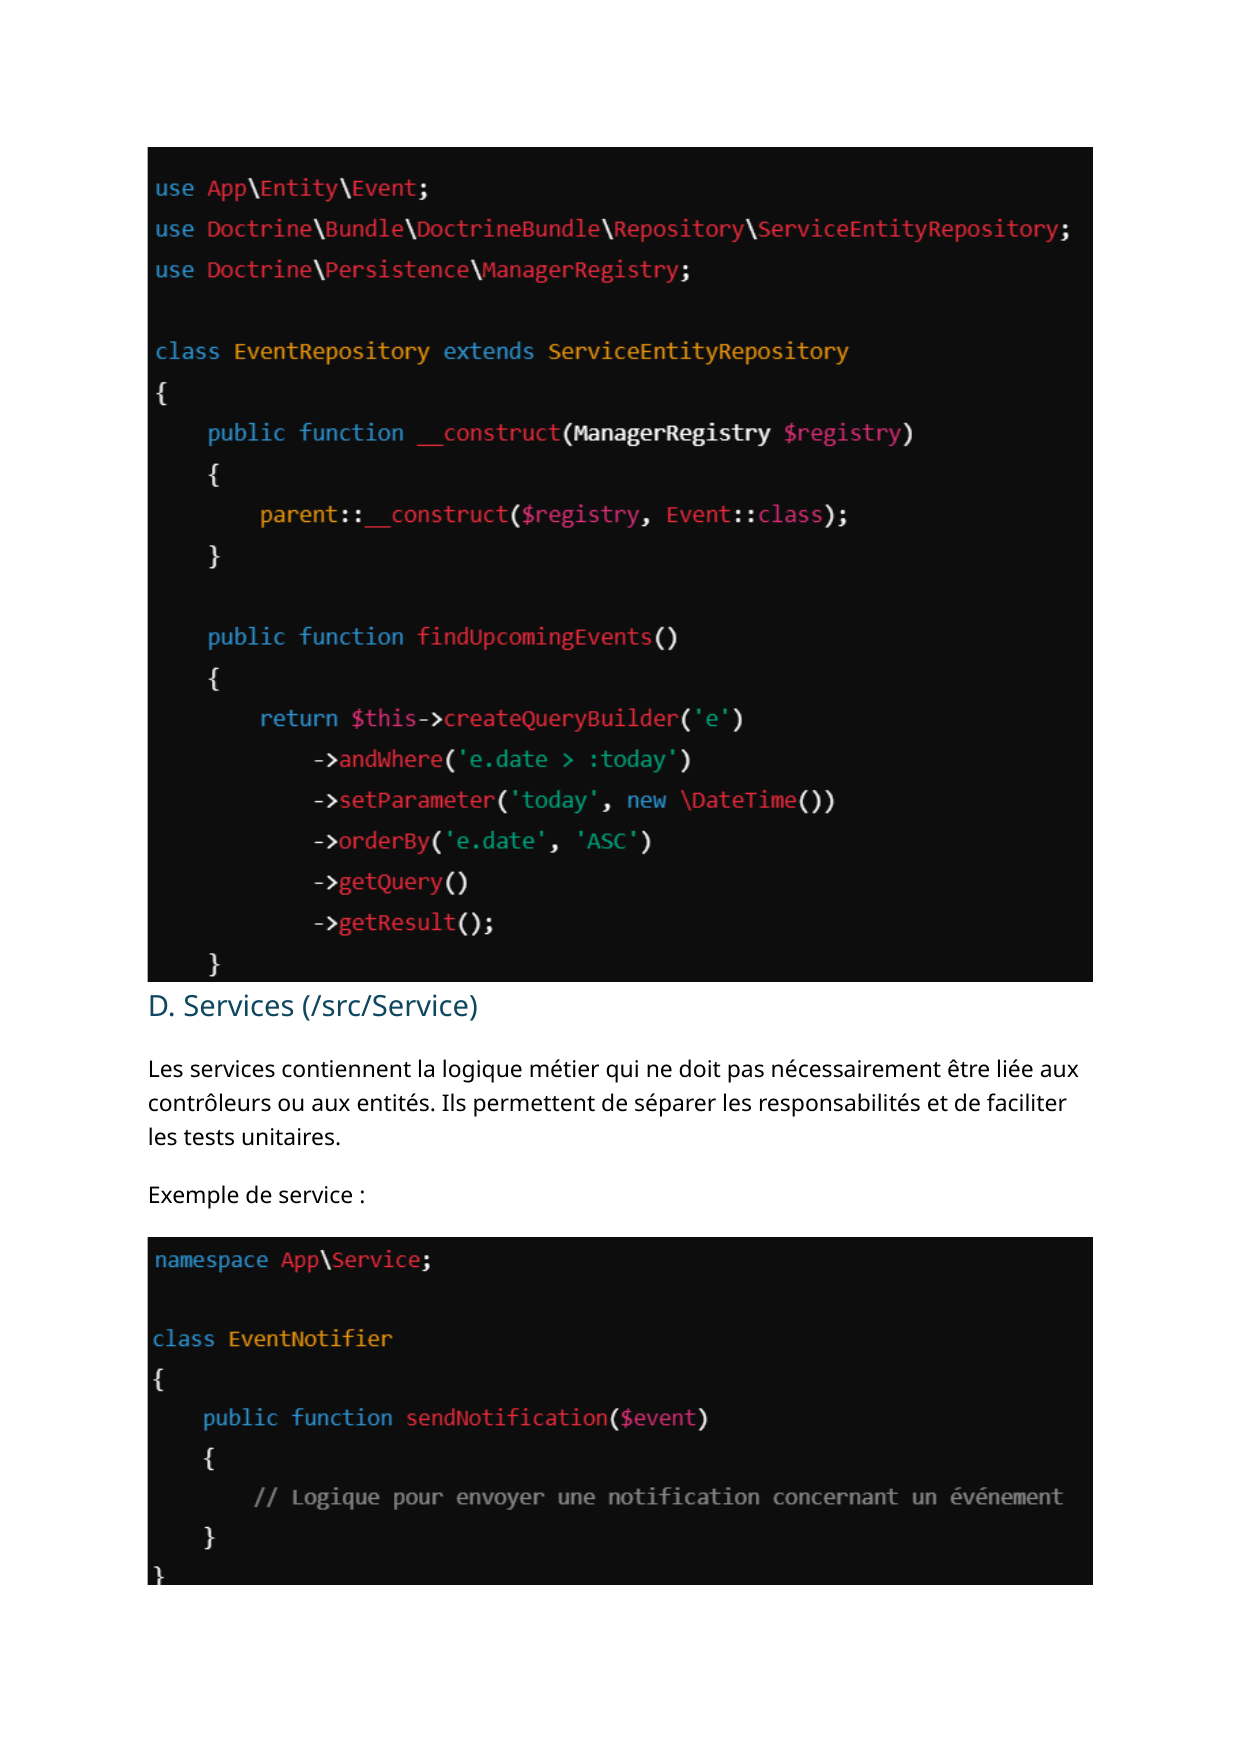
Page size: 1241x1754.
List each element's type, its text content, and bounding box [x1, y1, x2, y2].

text Exemple de service : [148, 1179, 1093, 1210]
text Les services contiennent la logique métier qui ne doit pas nécessairement être liée aux contrôleurs ou aux entités. Ils permettent de séparer les responsabilités et de faciliter les tests unitaires. [148, 1053, 1093, 1152]
text D. Services (/src/Service) [148, 982, 1093, 1025]
picture [147, 147, 1093, 982]
picture [147, 1237, 1093, 1585]
